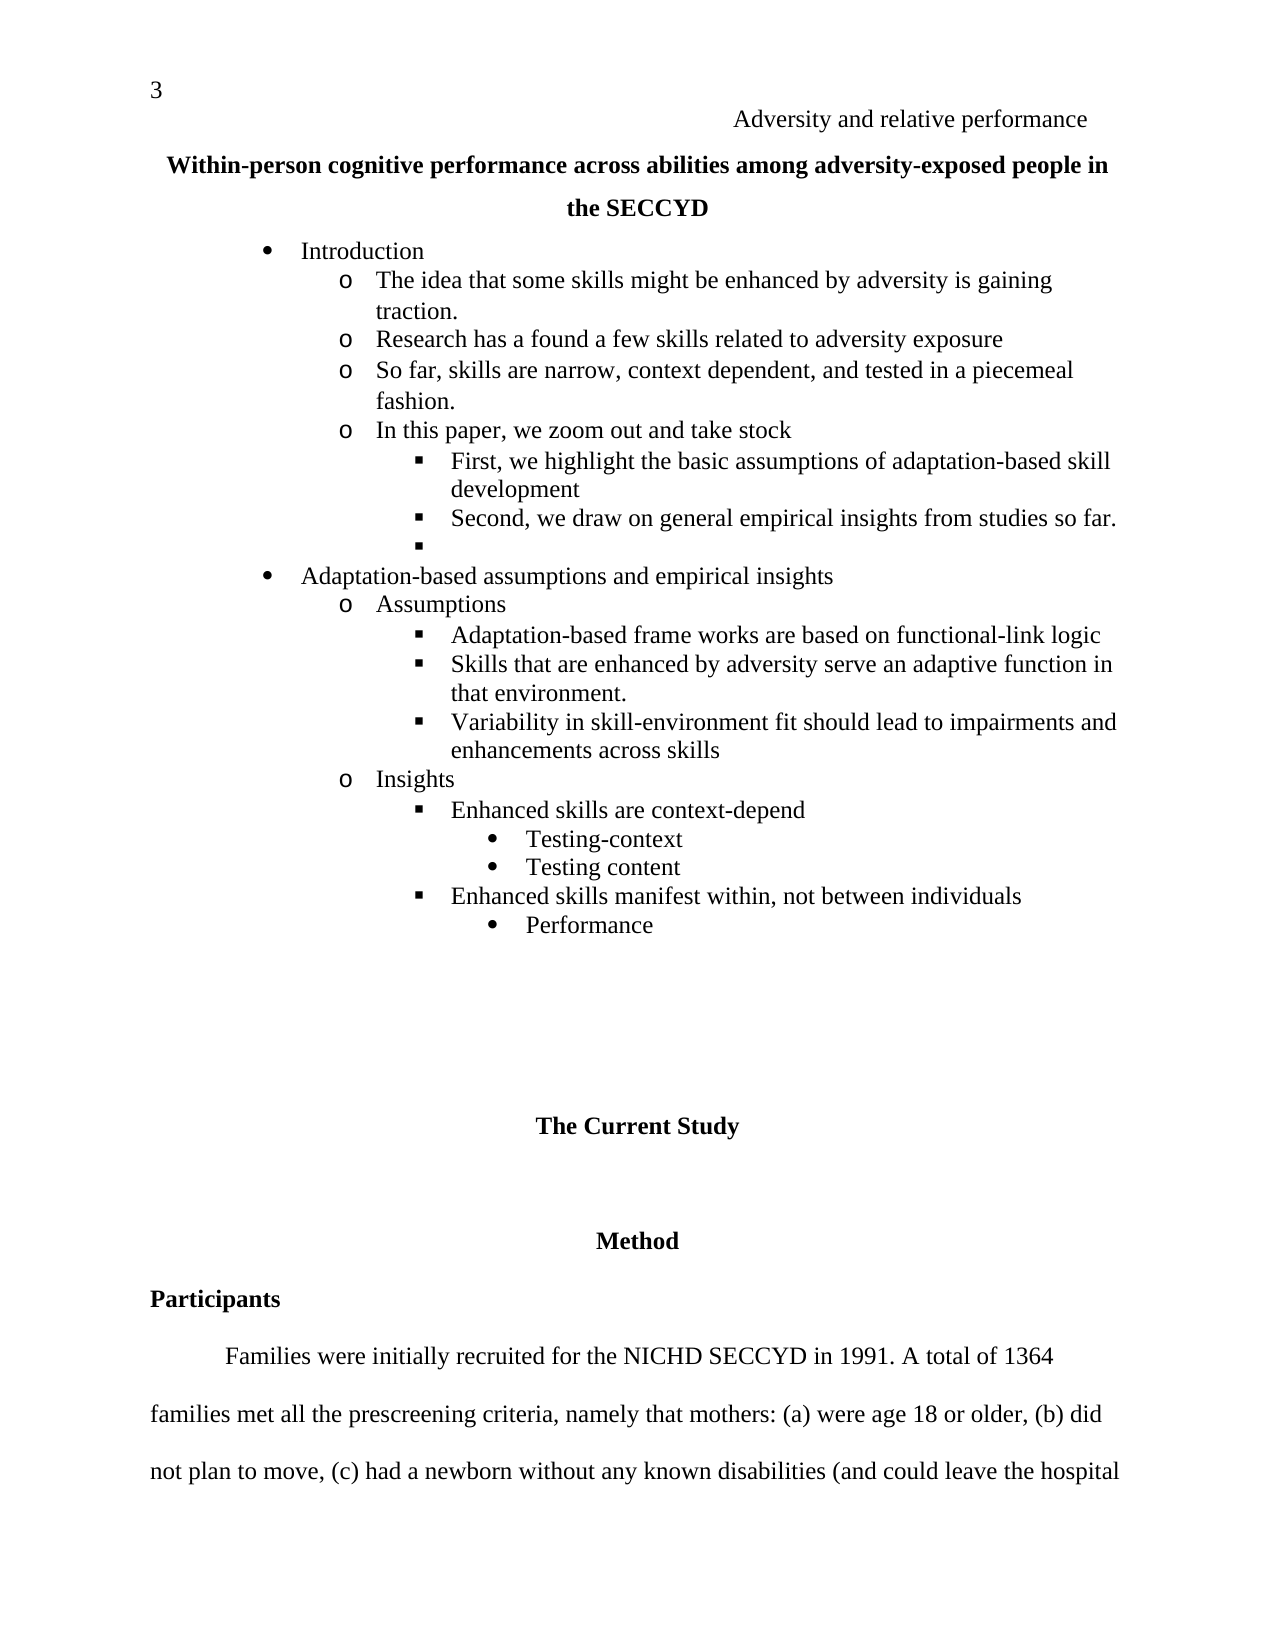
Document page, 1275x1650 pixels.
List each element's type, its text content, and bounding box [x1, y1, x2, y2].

list Skills that are enhanced by adversity serve an adaptive function in that environment. [413, 649, 1125, 707]
list Variability in skill-environment fit should lead to impairments and enhancements across skills [413, 707, 1125, 764]
list Research has a found a few skills related to adversity exposure [338, 324, 1125, 355]
list Assumptions [338, 589, 1125, 620]
list Testing content [488, 852, 1125, 881]
list Insights [338, 764, 1125, 795]
text Method [150, 1226, 1125, 1255]
list Enhanced skills manifest within, not between individuals [413, 881, 1125, 910]
list Adaptation-based frame works are based on functional-link logic [413, 620, 1125, 649]
list First, we highlight the basic assumptions of adaptation-based skill development [413, 446, 1125, 503]
list Second, we draw on general empirical insights from studies so far. [413, 503, 1125, 532]
text The Current Study [150, 1111, 1125, 1140]
list In this paper, we zoom out and take stock [338, 415, 1125, 446]
list The idea that some skills might be enhanced by adversity is gaining traction. [338, 265, 1125, 324]
list Enhanced skills are context-depend [413, 795, 1125, 824]
list So far, skills are narrow, context dependent, and tested in a piecemeal fashion. [338, 355, 1125, 415]
list Introduction [263, 236, 1125, 265]
list Testing-context [488, 824, 1125, 852]
text Within-person cognitive performance across abilities among adversity-exposed people in the SECCYD [150, 150, 1125, 222]
text Participants [150, 1284, 1125, 1312]
list Adaptation-based assumptions and empirical insights [263, 561, 1125, 589]
list Performance [488, 910, 1125, 939]
